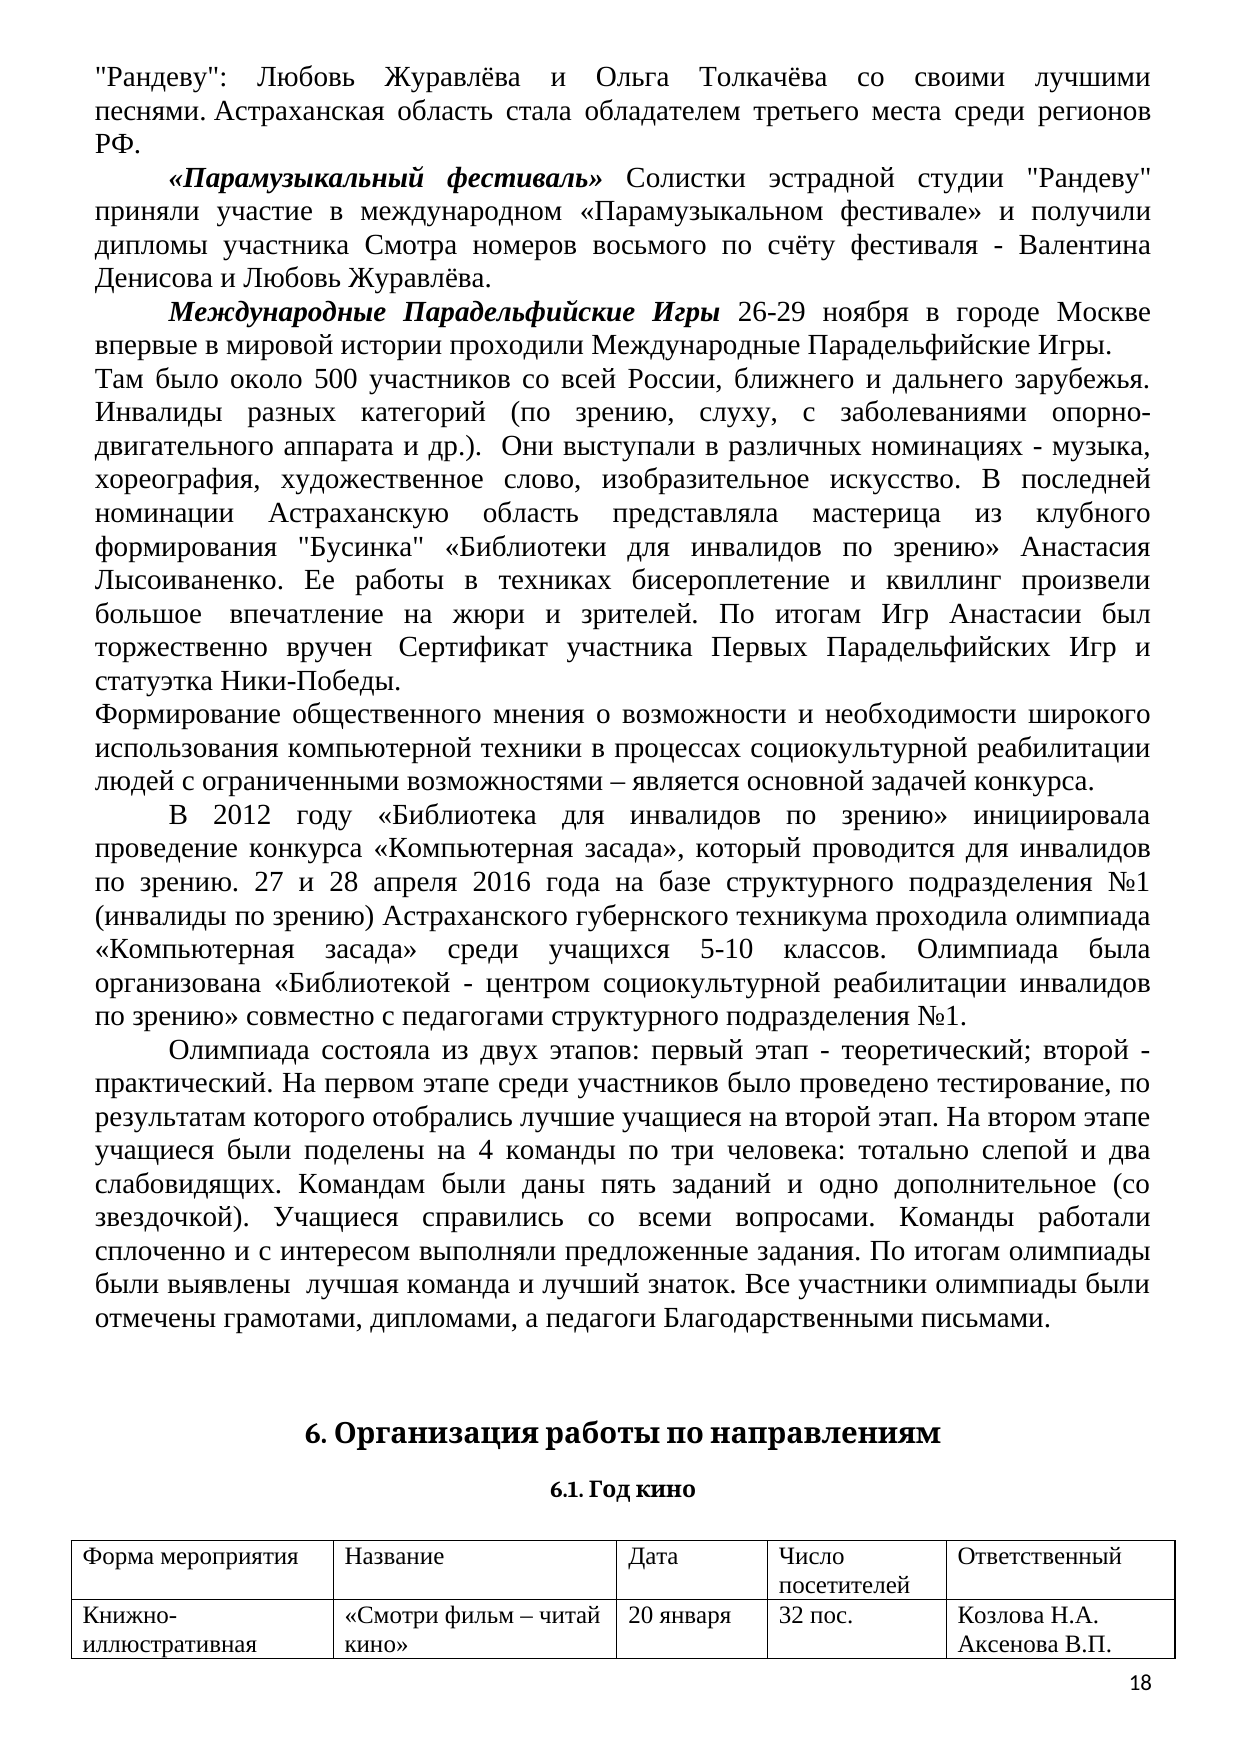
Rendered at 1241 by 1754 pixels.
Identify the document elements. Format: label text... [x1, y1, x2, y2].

table_cell 32 пос. [768, 1600, 946, 1657]
table_header Название [334, 1541, 616, 1599]
table_header Форма мероприятия [72, 1541, 333, 1599]
subtitle 6. Организация работы по направлениям [94, 1417, 1152, 1451]
text Формирование общественного мнения о возможности и необходимости широкого использования компьютерной техники в процессах социокультурной реабилитации людей с ограниченными возможностями – является основной задачей конкурса. [94, 696, 1152, 797]
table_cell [72, 1600, 333, 1657]
table_header Ответственный [947, 1541, 1174, 1599]
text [94, 59, 1152, 160]
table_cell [947, 1600, 1174, 1657]
text Олимпиада состояла из двух этапов: первый этап - теоретический; второй - практический. На первом этапе среди участников было проведено тестирование, по результатам которого отобрались лучшие учащиеся на второй этап. На втором этапе учащиеся были поделены на 4 команды по три человека: тотально слепой и два слабовидящих. Командам были даны пять заданий и одно дополнительное (со звездочкой). Учащиеся справились со всеми вопросами. Команды работали сплоченно и с интересом выполняли предложенные задания. По итогам олимпиады были выявлены лучшая команда и лучший знаток. Все участники олимпиады были отмечены грамотами, дипломами, а педагоги Благодарственными письмами. [94, 1032, 1152, 1334]
text «Парамузыкальный фестиваль» Солистки эстрадной студии "Рандеву" приняли участие в международном «Парамузыкальном фестивале» и получили дипломы участника Смотра номеров восьмого по счёту фестиваля - Валентина Денисова и Любовь Журавлёва. [94, 160, 1152, 294]
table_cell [334, 1600, 616, 1657]
text В 2012 году «Библиотека для инвалидов по зрению» инициировала проведение конкурса «Компьютерная засада», который проводится для инвалидов по зрению. 27 и 28 апреля 2016 года на базе структурного подразделения №1 (инвалиды по зрению) Астраханского губернского техникума проходила олимпиада «Компьютерная засада» среди учащихся 5-10 классов. Олимпиада была организована «Библиотекой - центром социокультурной реабилитации инвалидов по зрению» совместно с педагогами структурного подразделения №1. [94, 797, 1152, 1032]
text Там было около 500 участников со всей России, ближнего и дальнего зарубежья. Инвалиды разных категорий (по зрению, слуху, с заболеваниями опорно-двигательного аппарата и др.). Они выступали в различных номинациях - музыка, хореография, художественное слово, изобразительное искусство. В последней номинации Астраханскую область представляла мастерица из клубного формирования "Бусинка" «Библиотеки для инвалидов по зрению» Анастасия Лысоиваненко. Ее работы в техниках бисероплетение и квиллинг произвели большое впечатление на жюри и зрителей. По итогам Игр Анастасии был торжественно вручен Сертификат участника Первых Парадельфийских Игр и статуэтка Ники-Победы. [94, 361, 1152, 696]
table_header Дата [617, 1541, 767, 1599]
table_cell 20 января [617, 1600, 767, 1657]
text Международные Парадельфийские Игры 26-29 ноября в городе Москве впервые в мировой истории проходили Международные Парадельфийские Игры. [94, 294, 1152, 361]
table_header Число посетителей [768, 1541, 946, 1599]
subtitle 6.1. Год кино [94, 1477, 1152, 1503]
